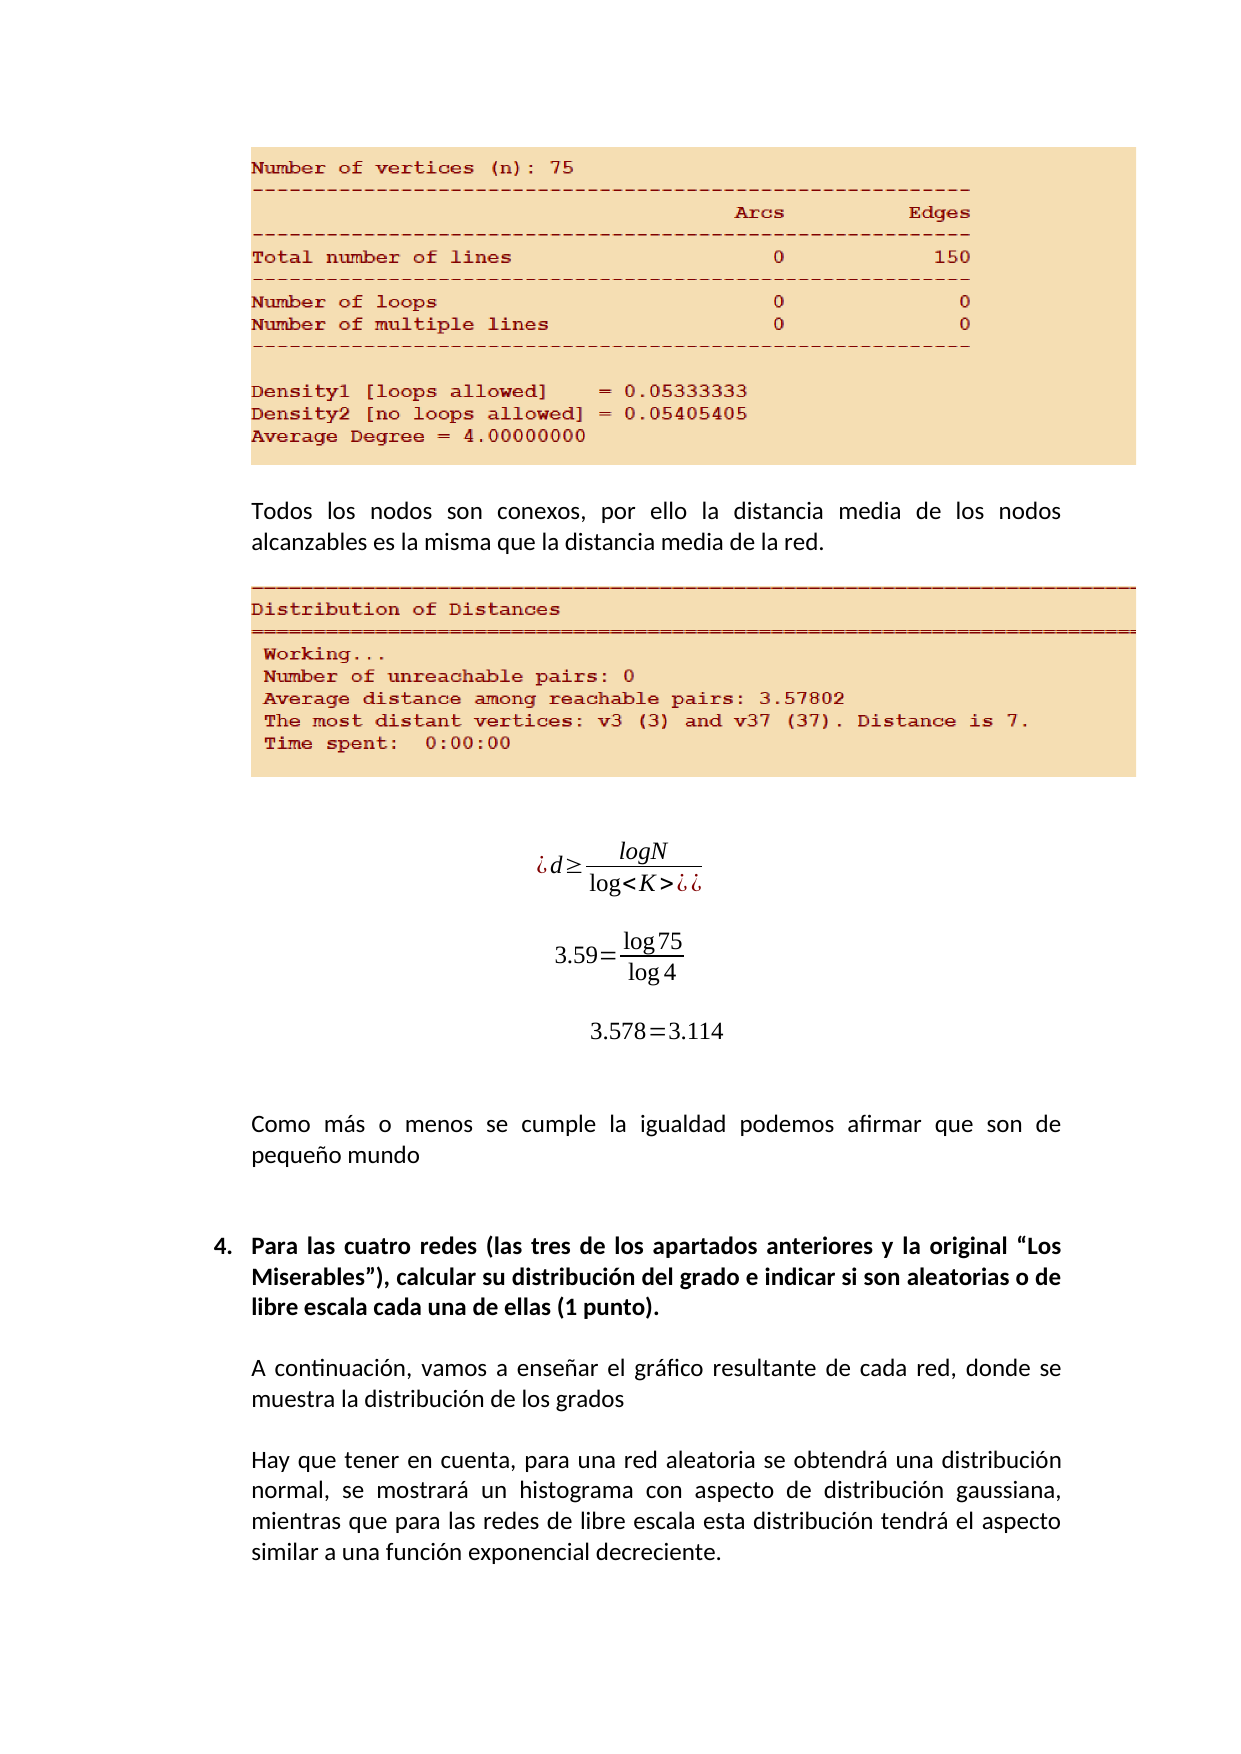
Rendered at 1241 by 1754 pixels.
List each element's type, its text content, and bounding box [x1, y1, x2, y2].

picture [251, 586, 1137, 777]
text A continuación, vamos a enseñar el gráfico resultante de cada red, donde se muestra la distribución de los grados [251, 1352, 1063, 1413]
picture [251, 147, 1137, 465]
list Para las cuatro redes (las tres de los apartados anteriores y la original “Los Miserables”), calcular su distribución del grado e indicar si son aleatorias o de libre escala cada una de ellas (1 punto). [213, 1230, 1063, 1322]
text Hay que tener en cuenta, para una red aleatoria se obtendrá una distribución normal, se mostrará un histograma con aspecto de distribución gaussiana, mientras que para las redes de libre escala esta distribución tendrá el aspecto similar a una función exponencial decreciente. [251, 1444, 1063, 1566]
text Todos los nodos son conexos, por ello la distancia media de los nodos alcanzables es la misma que la distancia media de la red. [251, 495, 1063, 556]
text Como más o menos se cumple la igualdad podemos afirmar que son de pequeño mundo [251, 1108, 1063, 1169]
